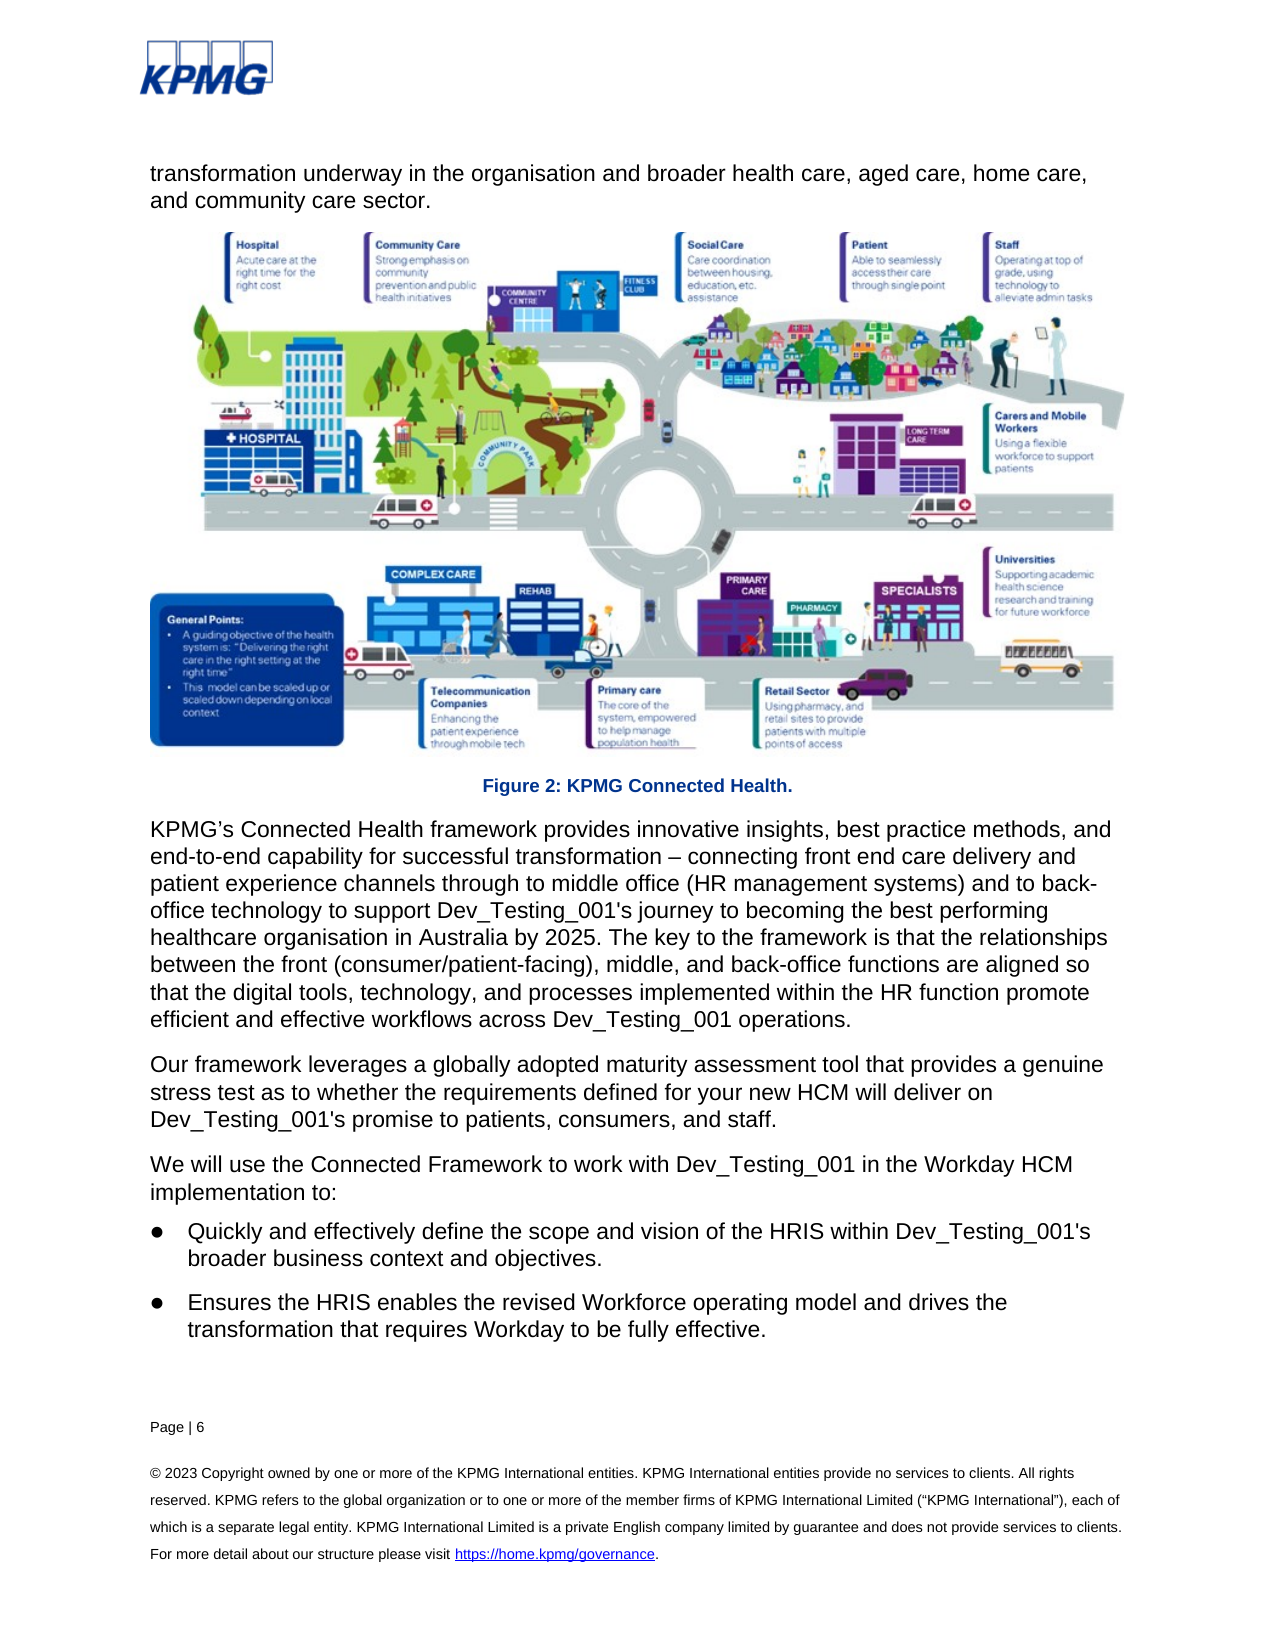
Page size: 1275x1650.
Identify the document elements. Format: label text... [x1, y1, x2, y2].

text Our framework leverages a globally adopted maturity assessment tool that provides a genuine stress test as to whether the requirements defined for your new HCM will deliver on Dev_Testing_001's promise to patients, consumers, and staff. [150, 1051, 1125, 1132]
picture [118, 0, 302, 136]
list Quickly and effectively define the scope and vision of the HRIS within Dev_Testing_001's broader business context and objectives. [150, 1217, 1125, 1272]
text KPMG’s Connected Health framework provides innovative insights, best practice methods, and end-to-end capability for successful transformation – connecting front end care delivery and patient experience channels through to middle office (HR management systems) and to back-office technology to support Dev_Testing_001's journey to becoming the best performing healthcare organisation in Australia by 2025. The key to the framework is that the relationships between the front (consumer/patient-facing), middle, and back-office functions are aligned so that the digital tools, technology, and processes implemented within the HR function promote efficient and effective workflows across Dev_Testing_001 operations. [150, 815, 1125, 1032]
list Ensures the HRIS enables the revised Workforce operating model and drives the transformation that requires Workday to be fully effective. [150, 1288, 1125, 1342]
text Figure 2: KPMG Connected Health. [150, 769, 1125, 797]
picture [150, 232, 1125, 757]
text We will use the Connected Framework to work with Dev_Testing_001 in the Workday HCM implementation to: [150, 1151, 1125, 1205]
